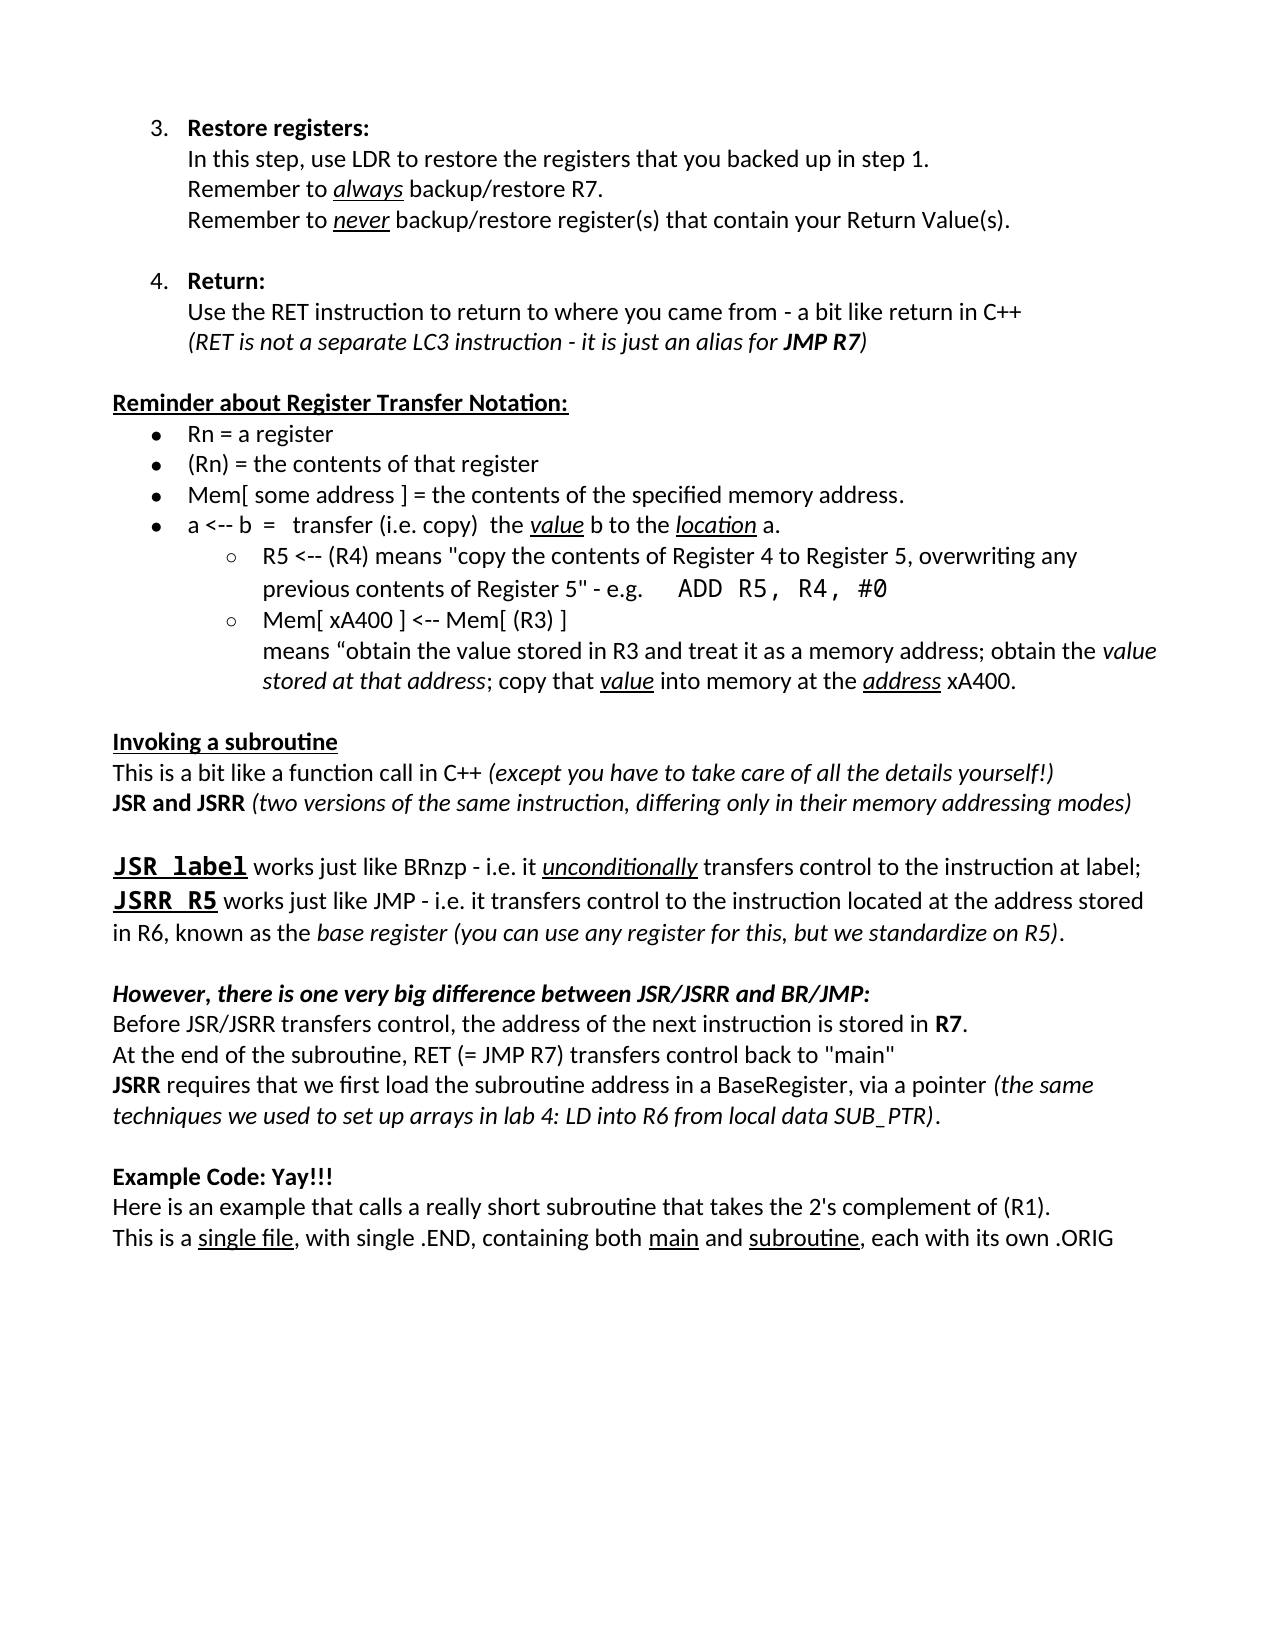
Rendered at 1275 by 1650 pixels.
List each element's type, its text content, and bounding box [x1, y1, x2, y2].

list Mem[ some address ] = the contents of the specified memory address. [150, 479, 1162, 509]
text Reminder about Register Transfer Notation: [112, 387, 1162, 418]
text Invoking a subroutine [112, 726, 1162, 757]
text However, there is one very big difference between JSR/JSRR and BR/JMP: Before JSR/JSRR transfers control, the address of the next instruction is stored in R7. At the end of the subroutine, RET (= JMP R7) transfers control back to "main" [112, 978, 1162, 1069]
list Restore registers: In this step, use LDR to restore the registers that you backed up in step 1. Remember to always backup/restore R7. Remember to never backup/restore register(s) that contain your Return Value(s). [150, 112, 1162, 234]
text Example Code: Yay!!! [112, 1161, 1162, 1191]
list Mem[ xA400 ] <-- Mem[ (R3) ] means “obtain the value stored in R3 and treat it as a memory address; obtain the value stored at that address; copy that value into memory at the address xA400. [225, 604, 1162, 696]
list a <-- b = transfer (i.e. copy) the value b to the location a. [150, 509, 1162, 540]
text JSRR requires that we first load the subroutine address in a BaseRegister, via a pointer (the same techniques we used to set up arrays in lab 4: LD into R6 from local data SUB_PTR). [112, 1069, 1162, 1130]
list Return: Use the RET instruction to return to where you came from - a bit like return in C++ (RET is not a separate LC3 instruction - it is just an alias for JMP R7) [150, 265, 1162, 357]
text JSR and JSRR (two versions of the same instruction, differing only in their memory addressing modes) [112, 787, 1162, 818]
text This is a bit like a function call in C++ (except you have to take care of all the details yourself!) [112, 757, 1162, 787]
text Here is an example that calls a really short subroutine that takes the 2's complement of (R1). This is a single file, with single .END, containing both main and subroutine, each with its own .ORIG [112, 1191, 1162, 1252]
list Rn = a register [150, 418, 1162, 448]
text JSR label works just like BRnzp - i.e. it unconditionally transfers control to the instruction at label; [112, 848, 1162, 883]
list (Rn) = the contents of that register [150, 448, 1162, 479]
list R5 <-- (R4) means "copy the contents of Register 4 to Register 5, overwriting any previous contents of Register 5" - e.g. ADD R5, R4, #0 [225, 540, 1162, 604]
text JSRR R5 works just like JMP - i.e. it transfers control to the instruction located at the address stored in R6, known as the base register (you can use any register for this, but we standardize on R5). [112, 883, 1162, 947]
